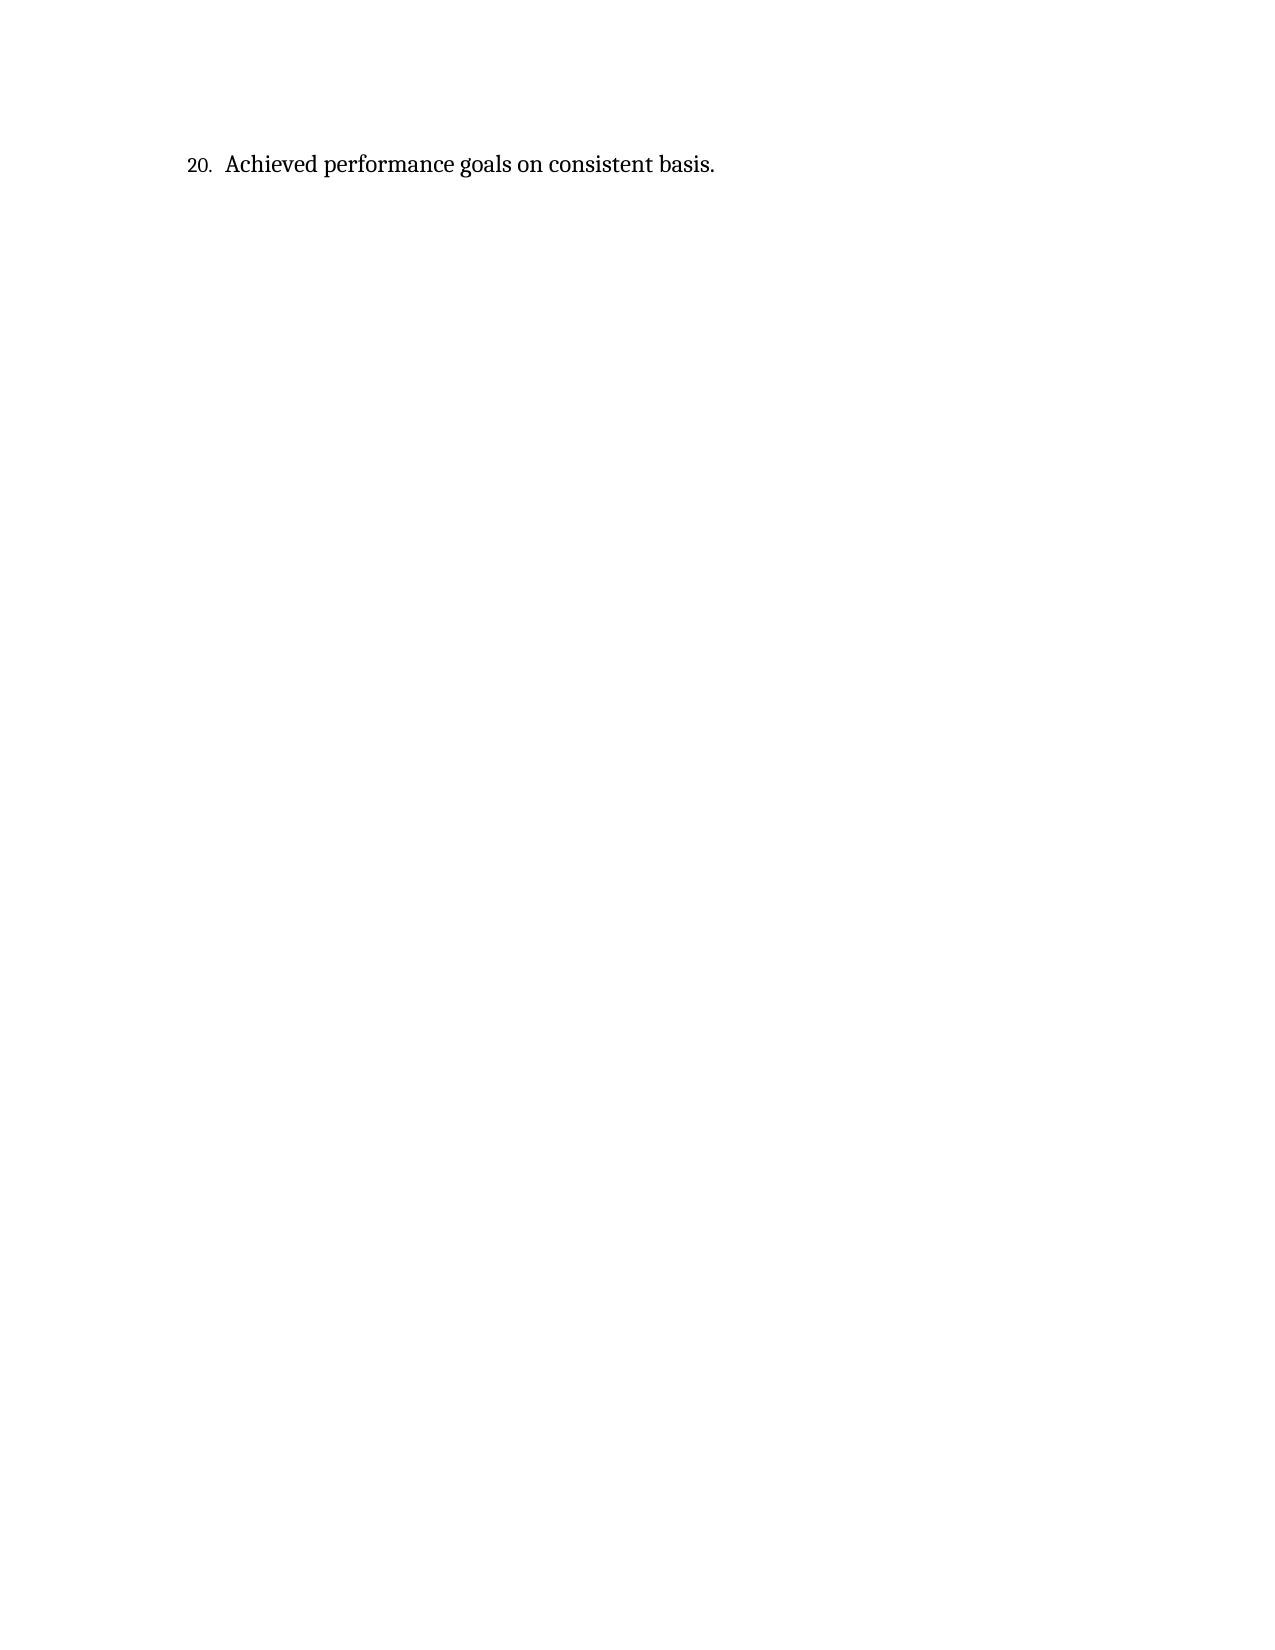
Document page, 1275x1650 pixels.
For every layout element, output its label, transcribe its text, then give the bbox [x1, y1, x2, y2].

list Achieved performance goals on consistent basis. [187, 150, 1125, 179]
